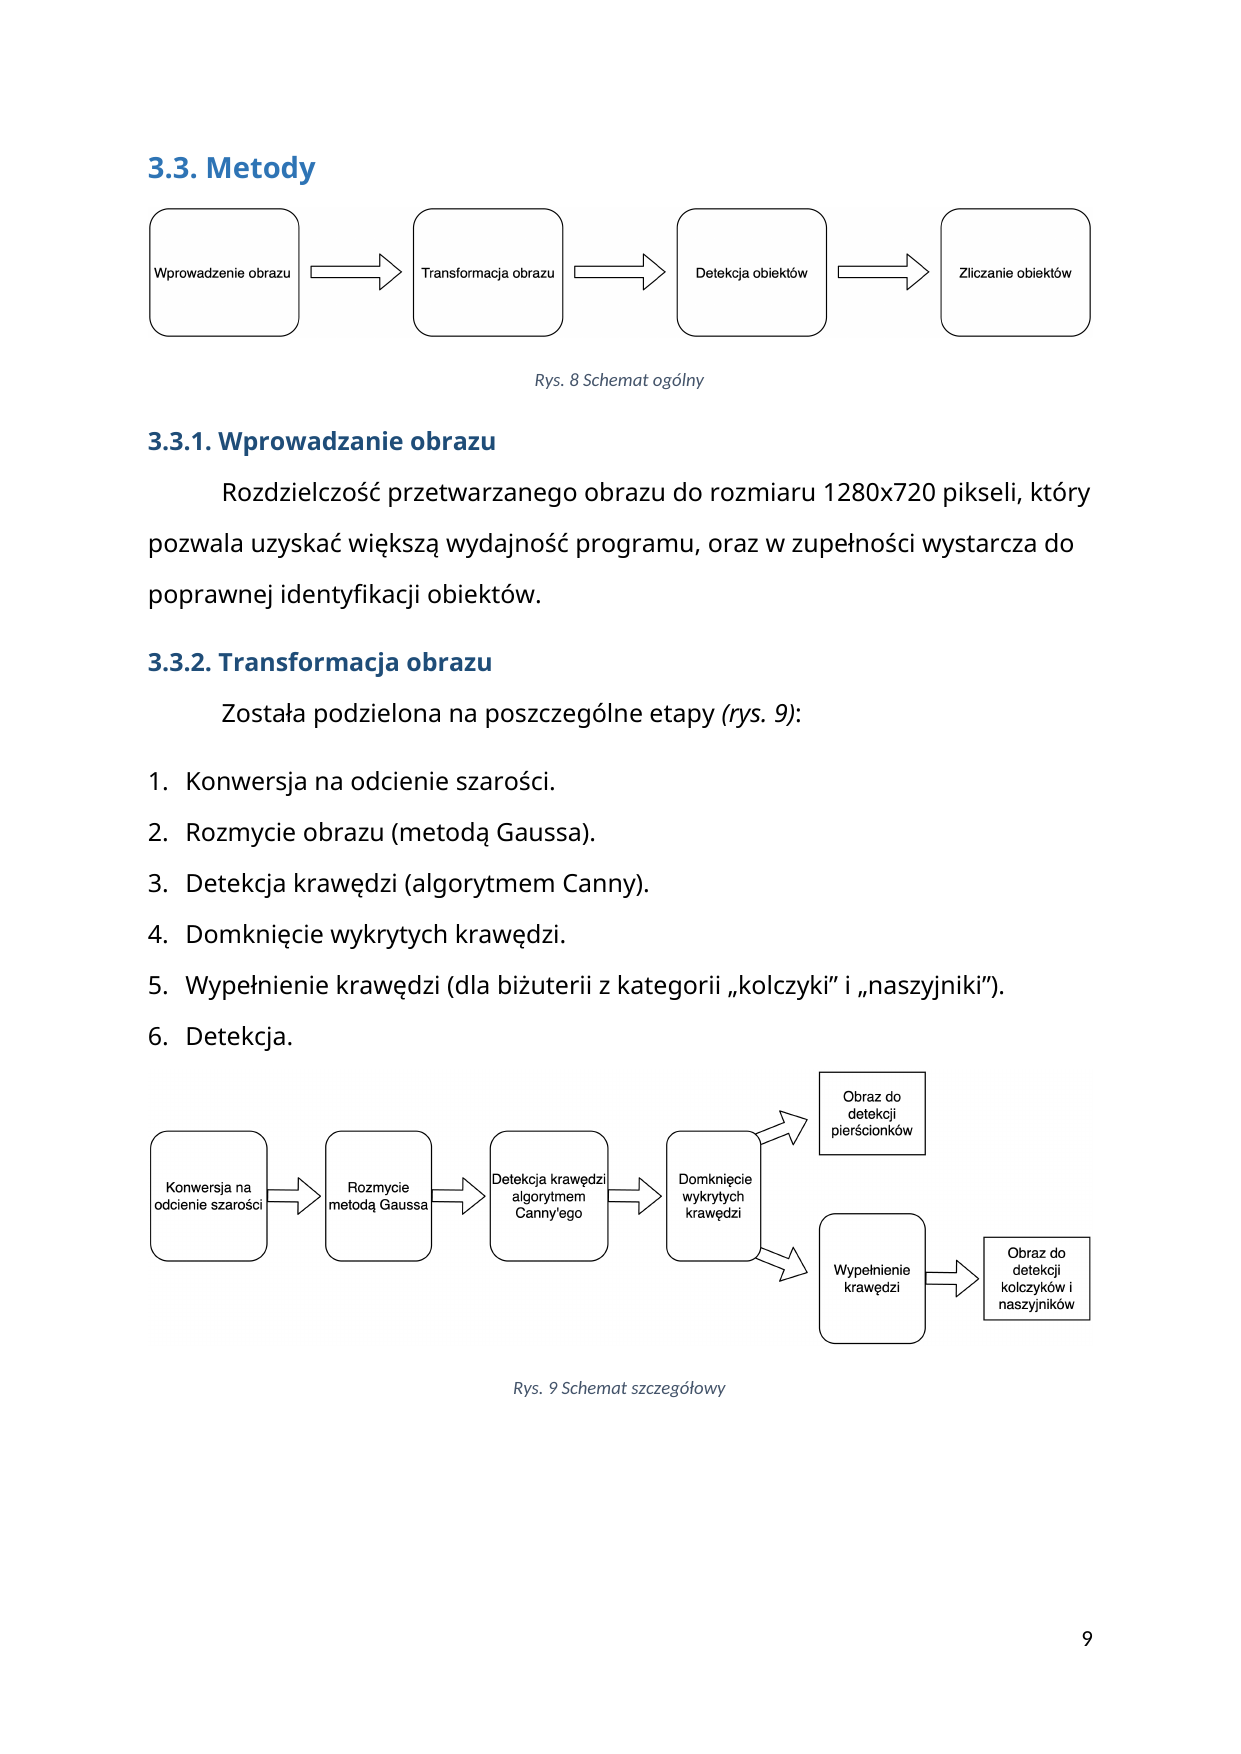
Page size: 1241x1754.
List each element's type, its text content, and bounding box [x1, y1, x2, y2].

text Rys. 8 Schemat ogólny [148, 369, 1093, 392]
list Konwersja na odcienie szarości. [148, 763, 1093, 797]
list Detekcja krawędzi (algorytmem Canny). [148, 866, 1093, 899]
subtitle 3.3.1. Wprowadzanie obrazu [148, 424, 1093, 458]
picture [147, 1069, 1093, 1346]
subtitle 3.3.2. Transformacja obrazu [148, 645, 1093, 679]
subtitle 3.3. Metody [148, 148, 1093, 187]
text Rys. 9 Schemat szczegółowy [148, 1376, 1093, 1399]
text Rozdzielczość przetwarzanego obrazu do rozmiaru 1280x720 pikseli, który pozwala uzyskać większą wydajność programu, oraz w zupełności wystarcza do poprawnej identyfikacji obiektów. [148, 475, 1093, 611]
list Rozmycie obrazu (metodą Gaussa). [148, 814, 1093, 848]
list Domknięcie wykrytych krawędzi. [148, 917, 1093, 951]
list Wypełnienie krawędzi (dla biżuterii z kategorii „kolczyki” i „naszyjniki”). [148, 968, 1093, 1002]
picture [147, 207, 1093, 338]
text Została podzielona na poszczególne etapy (rys. 9): [148, 696, 1093, 730]
list Detekcja. [148, 1019, 1093, 1053]
